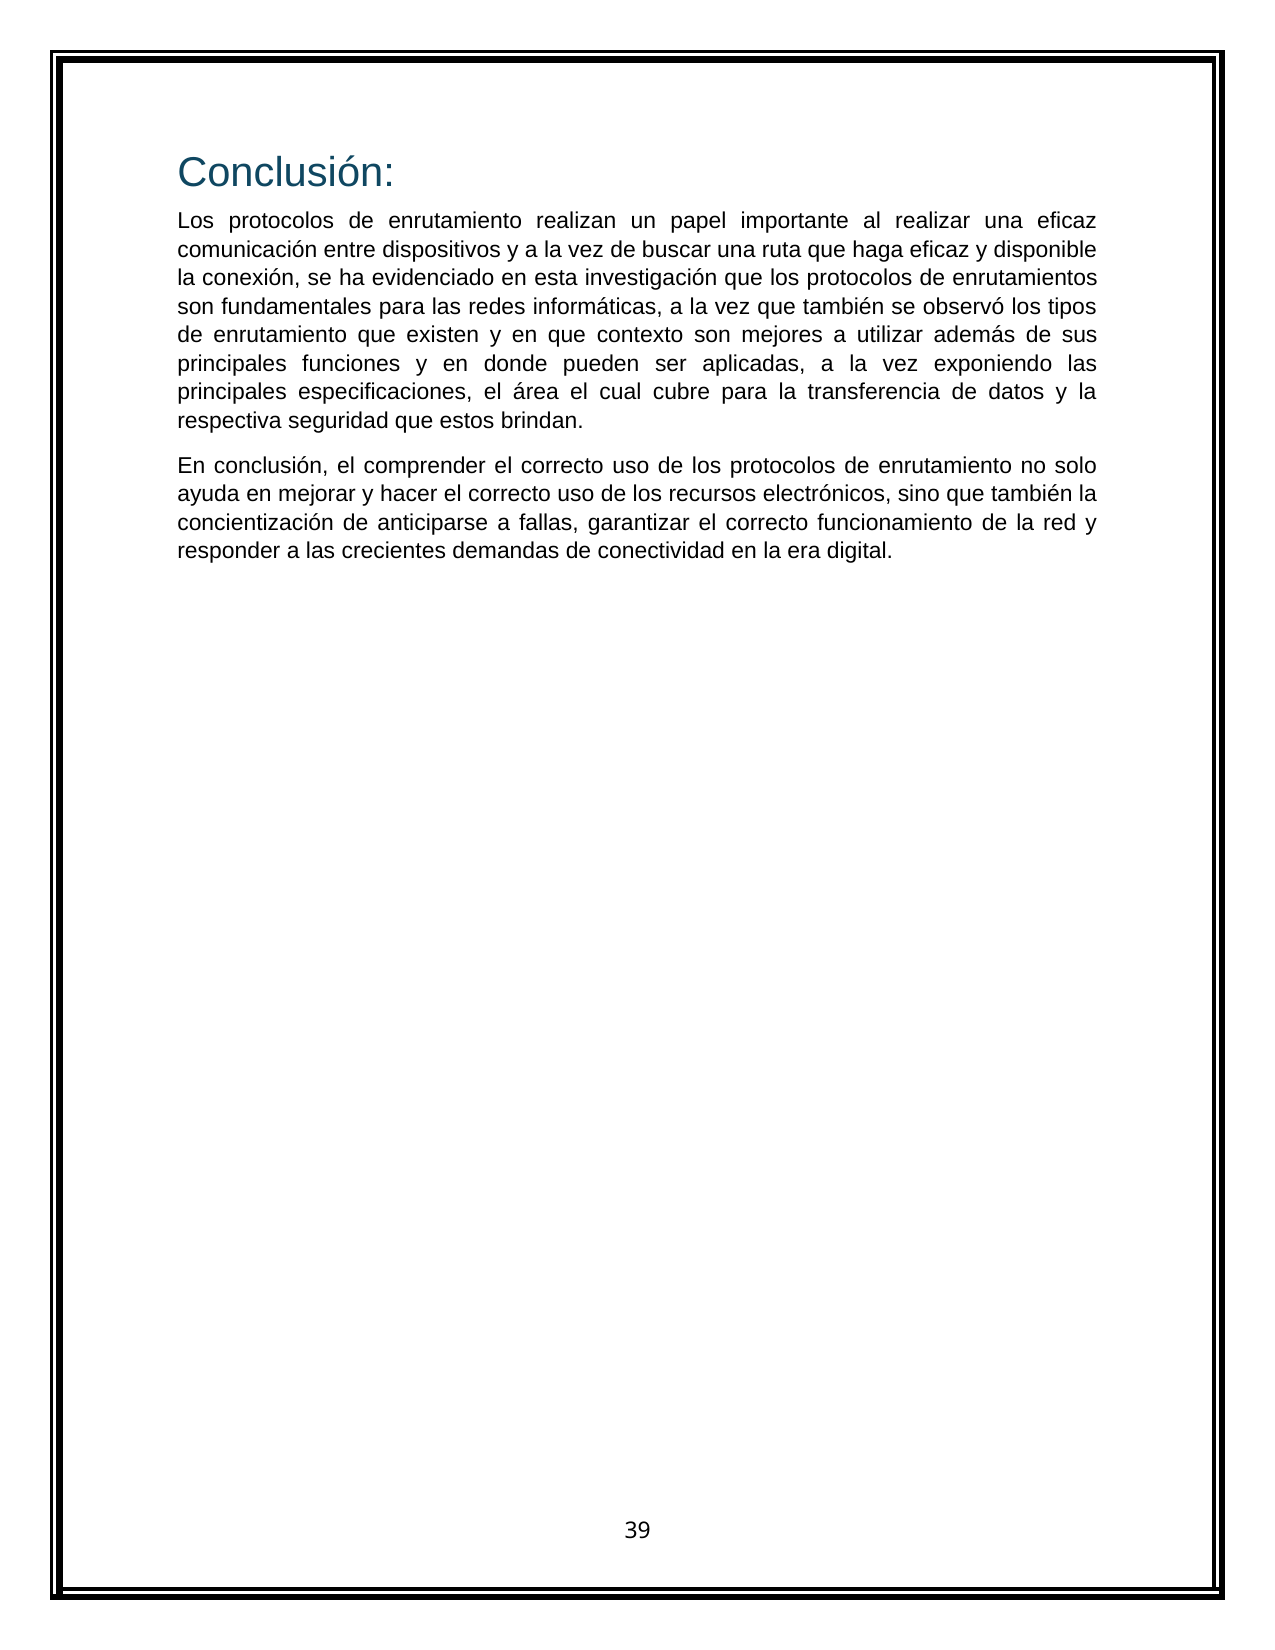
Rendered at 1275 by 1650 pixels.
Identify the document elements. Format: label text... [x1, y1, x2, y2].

subtitle Conclusión: [177, 147, 1098, 195]
text Los protocolos de enrutamiento realizan un papel importante al realizar una eficaz comunicación entre dispositivos y a la vez de buscar una ruta que haga eficaz y disponible la conexión, se ha evidenciado en esta investigación que los protocolos de enrutamientos son fundamentales para las redes informáticas, a la vez que también se observó los tipos de enrutamiento que existen y en que contexto son mejores a utilizar además de sus principales funciones y en donde pueden ser aplicadas, a la vez exponiendo las principales especificaciones, el área el cual cubre para la transferencia de datos y la respectiva seguridad que estos brindan. [177, 207, 1098, 433]
text En conclusión, el comprender el correcto uso de los protocolos de enrutamiento no solo ayuda en mejorar y hacer el correcto uso de los recursos electrónicos, sino que también la concientización de anticiparse a fallas, garantizar el correcto funcionamiento de la red y responder a las crecientes demandas de conectividad en la era digital. [177, 452, 1098, 563]
